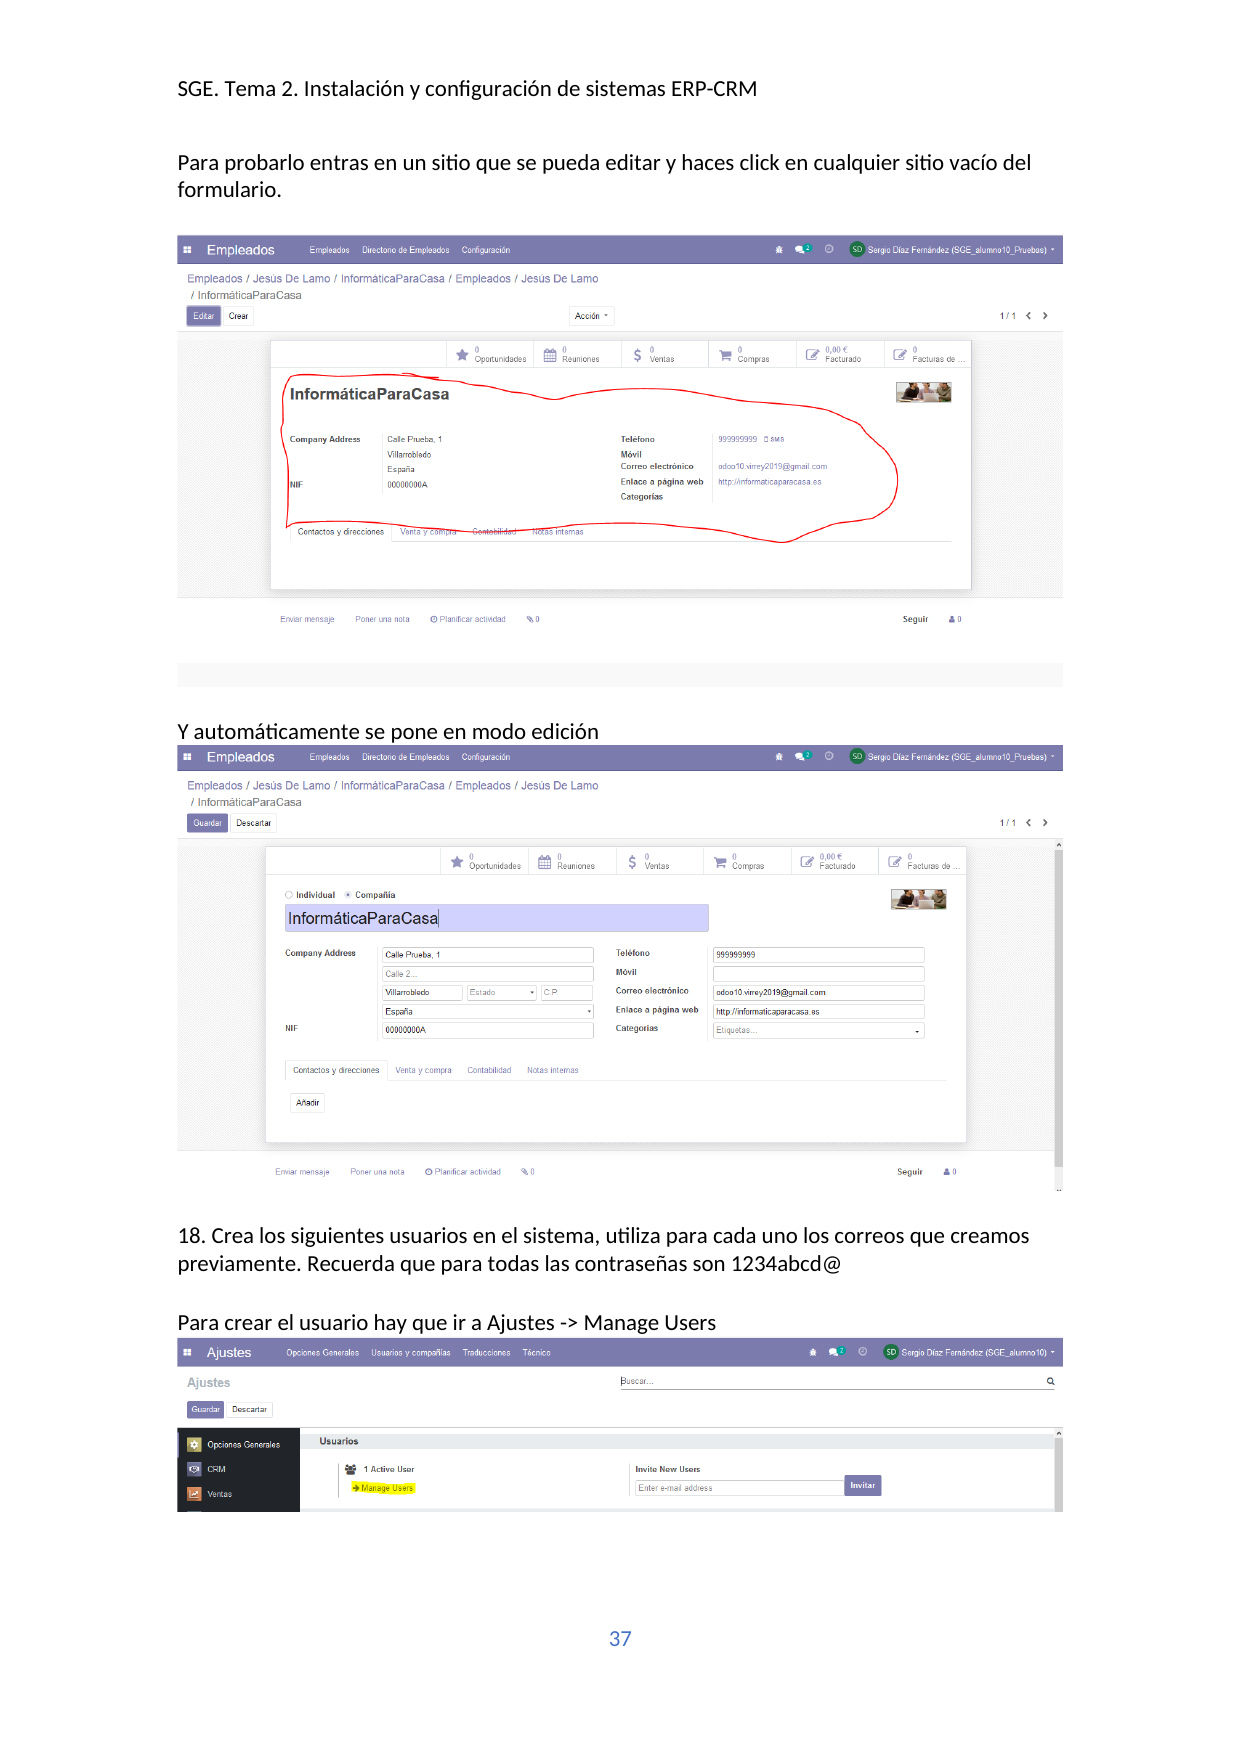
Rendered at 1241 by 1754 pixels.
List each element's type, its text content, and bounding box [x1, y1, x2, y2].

picture [177, 234, 1063, 687]
text Para crear el usuario hay que ir a Ajustes -> Manage Users [177, 1308, 1063, 1336]
text Para probarlo entras en un sitio que se pueda editar y haces click en cualquier sitio vacío del formulario. [177, 148, 1063, 204]
picture [177, 745, 1063, 1191]
text 18. Crea los siguientes usuarios en el sistema, utiliza para cada uno los correos que creamos previamente. Recuerda que para todas las contraseñas son 1234abcd@ [177, 1222, 1063, 1278]
text Y automáticamente se pone en modo edición [177, 717, 1063, 745]
picture [177, 1336, 1063, 1512]
